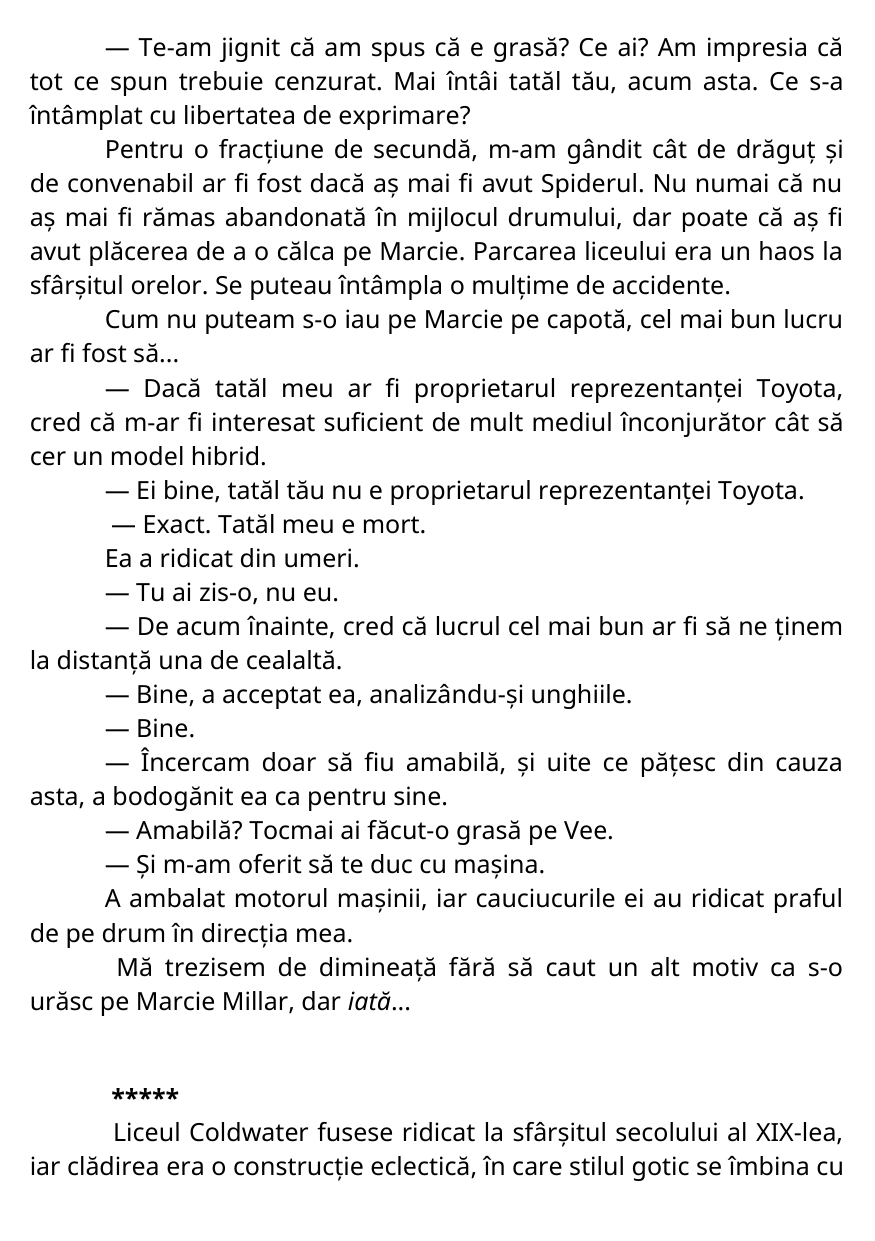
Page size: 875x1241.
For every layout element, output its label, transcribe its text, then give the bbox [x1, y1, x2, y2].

text ***** [29, 1080, 844, 1114]
text Ea a ridicat din umeri. [29, 541, 844, 574]
text Pentru o fracţiune de secundă, m-am gândit cât de drăguţ şi de convenabil ar fi fost dacă aş mai fi avut Spiderul. Nu numai că nu aş mai fi rămas abandonată în mijlocul drumului, dar poate că aş fi avut plăcerea de a o călca pe Marcie. Parcarea liceului era un haos la sfârşitul orelor. Se puteau întâmpla o mulţime de accidente. [29, 132, 844, 302]
text — Şi m-am oferit să te duc cu maşina. [29, 847, 844, 881]
text — Amabilă? Tocmai ai făcut-o grasă pe Vee. [29, 813, 844, 847]
text — Tu ai zis-o, nu eu. [29, 574, 844, 609]
text — Exact. Tatăl meu e mort. [29, 506, 844, 541]
text — Te-am jignit că am spus că e grasă? Ce ai? Am impresia că tot ce spun trebuie cenzurat. Mai întâi tatăl tău, acum asta. Ce s-a întâmplat cu libertatea de exprimare? [29, 29, 844, 132]
text — Încercam doar să fiu amabilă, şi uite ce păţesc din cauza asta, a bodogănit ea ca pentru sine. [29, 745, 844, 813]
text Cum nu puteam s-o iau pe Marcie pe capotă, cel mai bun lucru ar fi fost să... [29, 302, 844, 370]
text — Bine. [29, 711, 844, 745]
text — Bine, a acceptat ea, analizându-şi unghiile. [29, 677, 844, 711]
text — De acum înainte, cred că lucrul cel mai bun ar fi să ne ţinem la distanţă una de cealaltă. [29, 609, 844, 677]
text — Dacă tatăl meu ar fi proprietarul reprezentanţei Toyota, cred că m-ar fi interesat suficient de mult mediul înconjurător cât să cer un model hibrid. [29, 370, 844, 472]
text Mă trezisem de dimineaţă fără să caut un alt motiv ca s-o urăsc pe Marcie Millar, dar iată... [29, 949, 844, 1017]
text — Ei bine, tatăl tău nu e proprietarul reprezentanţei Toyota. [29, 472, 844, 506]
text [29, 1114, 844, 1182]
text A ambalat motorul maşinii, iar cauciucurile ei au ridicat praful de pe drum în direcţia mea. [29, 881, 844, 949]
